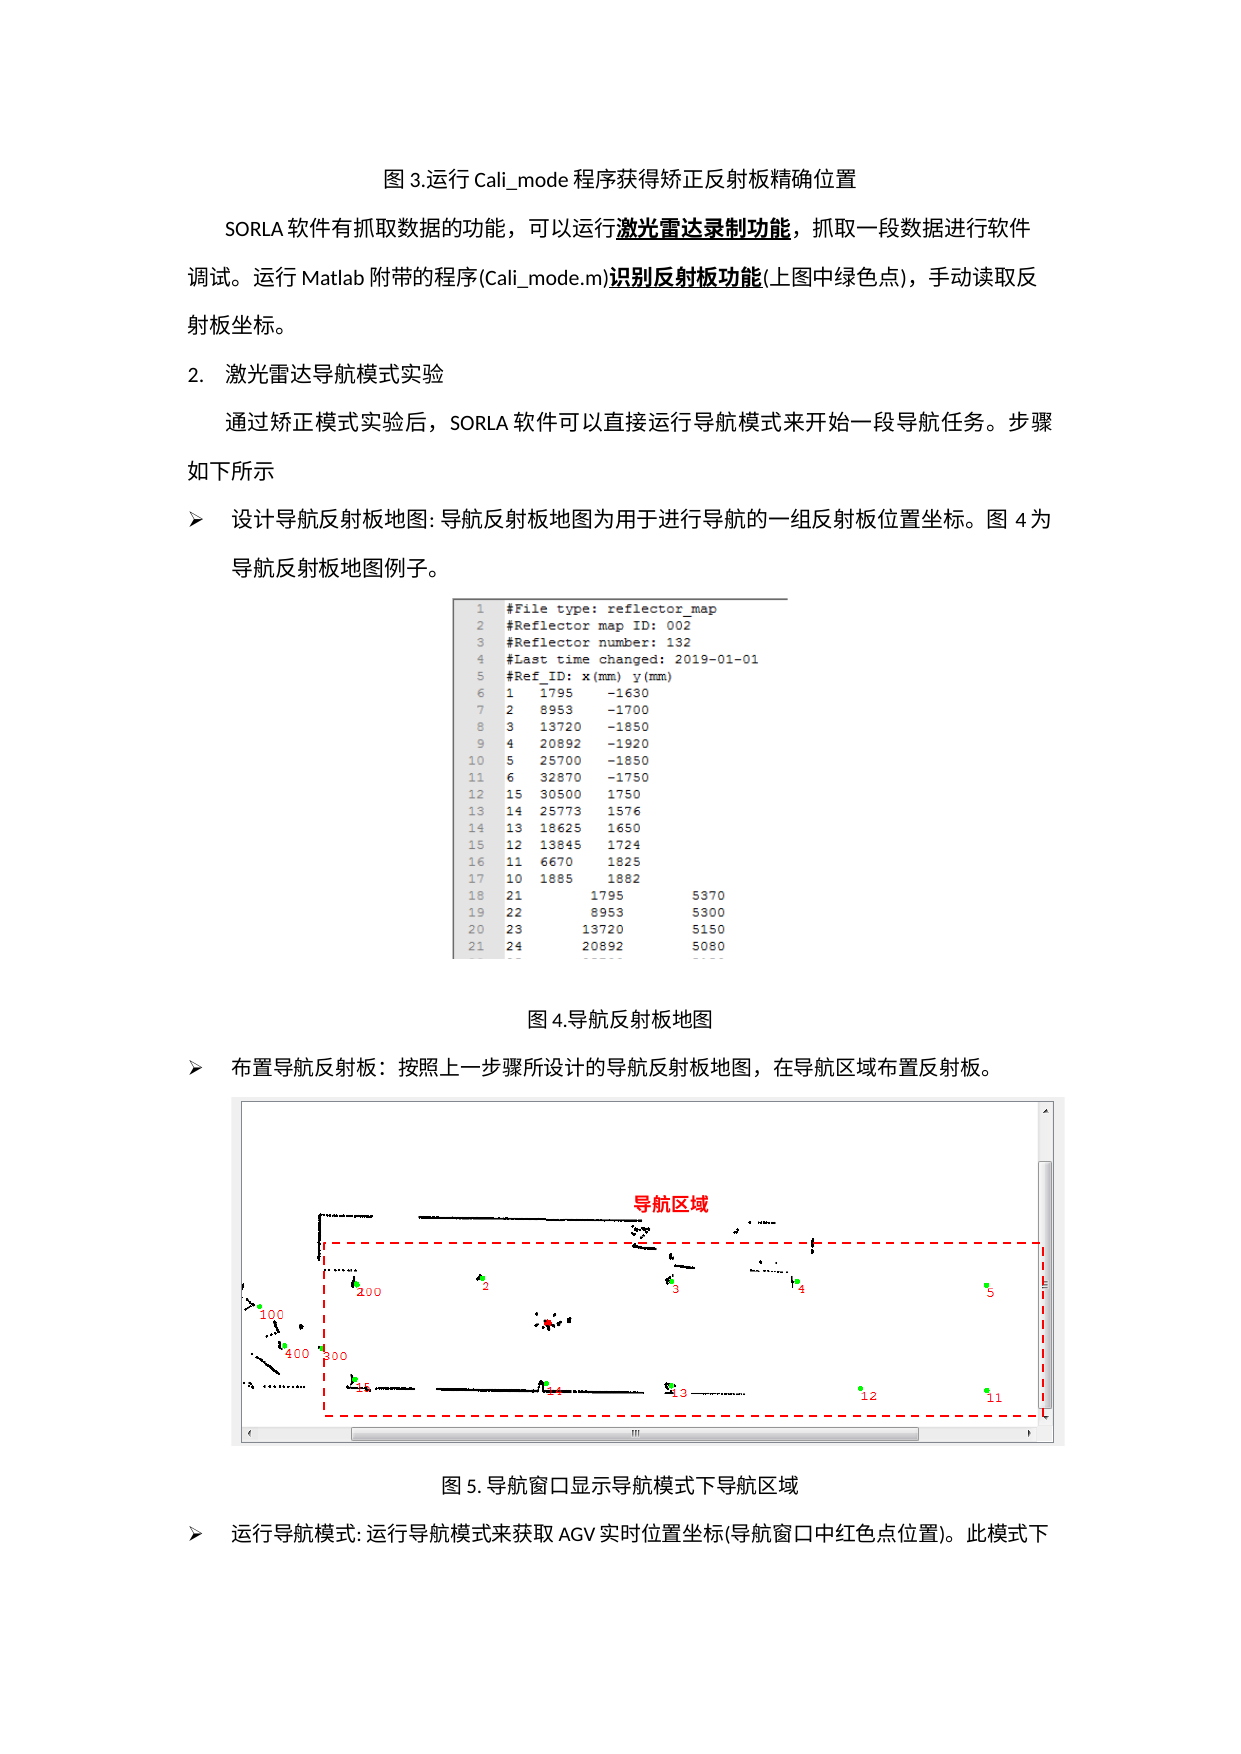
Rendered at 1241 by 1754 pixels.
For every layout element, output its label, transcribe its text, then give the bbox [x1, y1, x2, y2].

list 设计导航反射板地图: 导航反射板地图为用于进行导航的一组反射板位置坐标。图4为导航反射板地图例子。 [187, 502, 1053, 583]
list 布置导航反射板：按照上一步骤所设计的导航反射板地图，在导航区域布置反射板。 [187, 1049, 1053, 1082]
text SORLA软件有抓取数据的功能，可以运行激光雷达录制功能，抓取一段数据进行软件调试。运行Matlab附带的程序(Cali_mode.m)识别反射板功能(上图中绿色点)，手动读取反射板坐标。 [187, 210, 1053, 340]
picture [231, 1097, 1065, 1446]
list 激光雷达导航模式实验 [187, 356, 1053, 389]
text 图5. 导航窗口显示导航模式下导航区域 [187, 1468, 1053, 1501]
text 通过矫正模式实验后，SORLA软件可以直接运行导航模式来开始一段导航任务。步骤如下所示 [187, 404, 1053, 486]
text 图3.运行Cali_mode程序获得矫正反射板精确位置 [187, 162, 1053, 194]
text 图4.导航反射板地图 [187, 1002, 1053, 1034]
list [187, 1516, 1053, 1548]
picture [452, 598, 788, 959]
